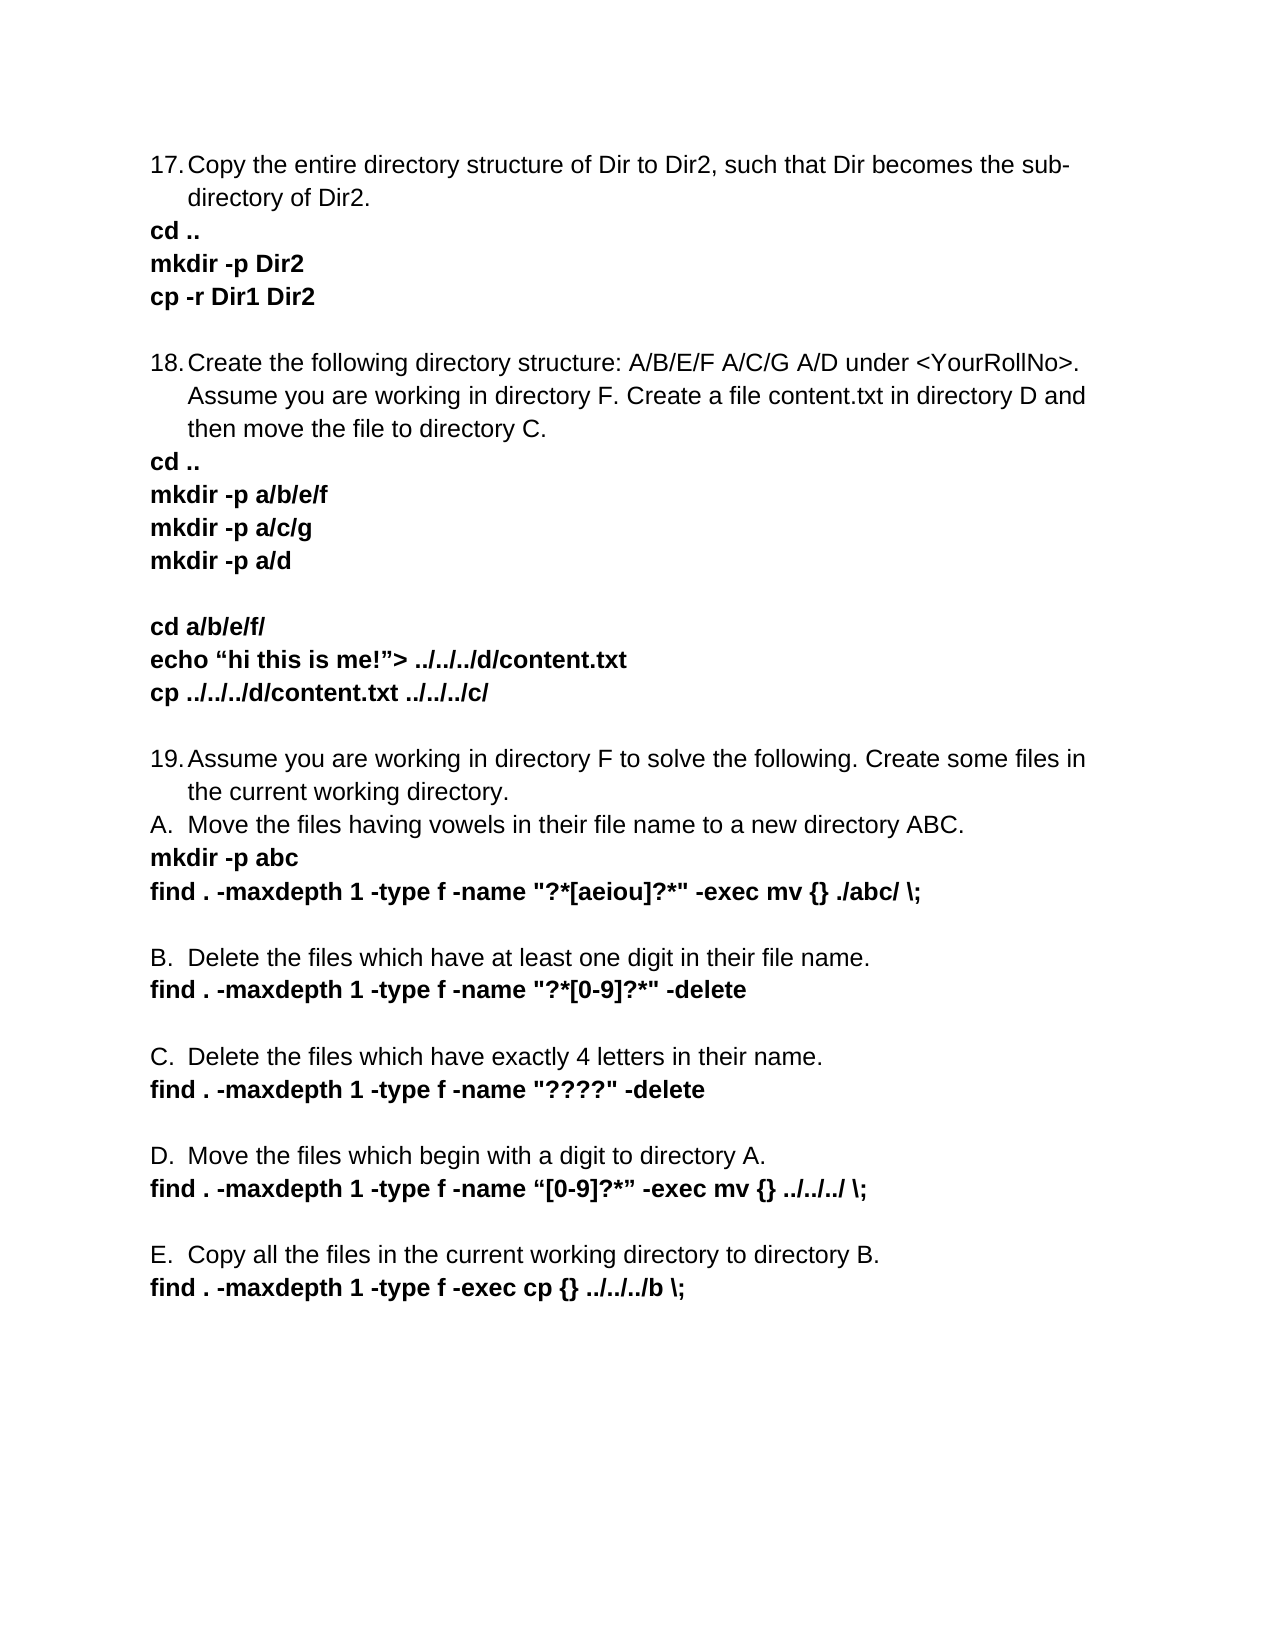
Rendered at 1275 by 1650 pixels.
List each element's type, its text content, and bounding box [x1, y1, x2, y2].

text mkdir -p a/c/g [150, 513, 1125, 542]
list Move the files which begin with a digit to directory A. [150, 1141, 1125, 1169]
text echo “hi this is me!”> ../../../d/content.txt [150, 645, 1125, 674]
text cp ../../../d/content.txt ../../../c/ [150, 678, 1125, 707]
text mkdir -p a/b/e/f [150, 480, 1125, 509]
list Delete the files which have at least one digit in their file name. [150, 942, 1125, 971]
text find . -maxdepth 1 -type f -name “[0-9]?*” -exec mv {} ../../../ \; [150, 1174, 1125, 1202]
text cd .. [150, 447, 1125, 476]
list Create the following directory structure: A/B/E/F A/C/G A/D under <YourRollNo>. Assume you are working in directory F. Create a file content.txt in directory D and then move the file to directory C. [150, 348, 1125, 443]
list Delete the files which have exactly 4 letters in their name. [150, 1042, 1125, 1070]
list Copy the entire directory structure of Dir to Dir2, such that Dir becomes the sub-directory of Dir2. [150, 150, 1125, 212]
list Copy all the files in the current working directory to directory B. [150, 1240, 1125, 1268]
text mkdir -p a/d [150, 546, 1125, 575]
list Move the files having vowels in their file name to a new directory ABC. [150, 810, 1125, 839]
text mkdir -p Dir2 [150, 249, 1125, 278]
text cd a/b/e/f/ [150, 612, 1125, 641]
text find . -maxdepth 1 -type f -name "?*[0-9]?*" -delete [150, 976, 1125, 1004]
text mkdir -p abc [150, 843, 1125, 872]
text cp -r Dir1 Dir2 [150, 282, 1125, 311]
text cd .. [150, 216, 1125, 245]
list Assume you are working in directory F to solve the following. Create some files in the current working directory. [150, 744, 1125, 806]
text find . -maxdepth 1 -type f -exec cp {} ../../../b \; [150, 1273, 1125, 1301]
text find . -maxdepth 1 -type f -name "????" -delete [150, 1074, 1125, 1103]
text find . -maxdepth 1 -type f -name "?*[aeiou]?*" -exec mv {} ./abc/ \; [150, 876, 1125, 905]
